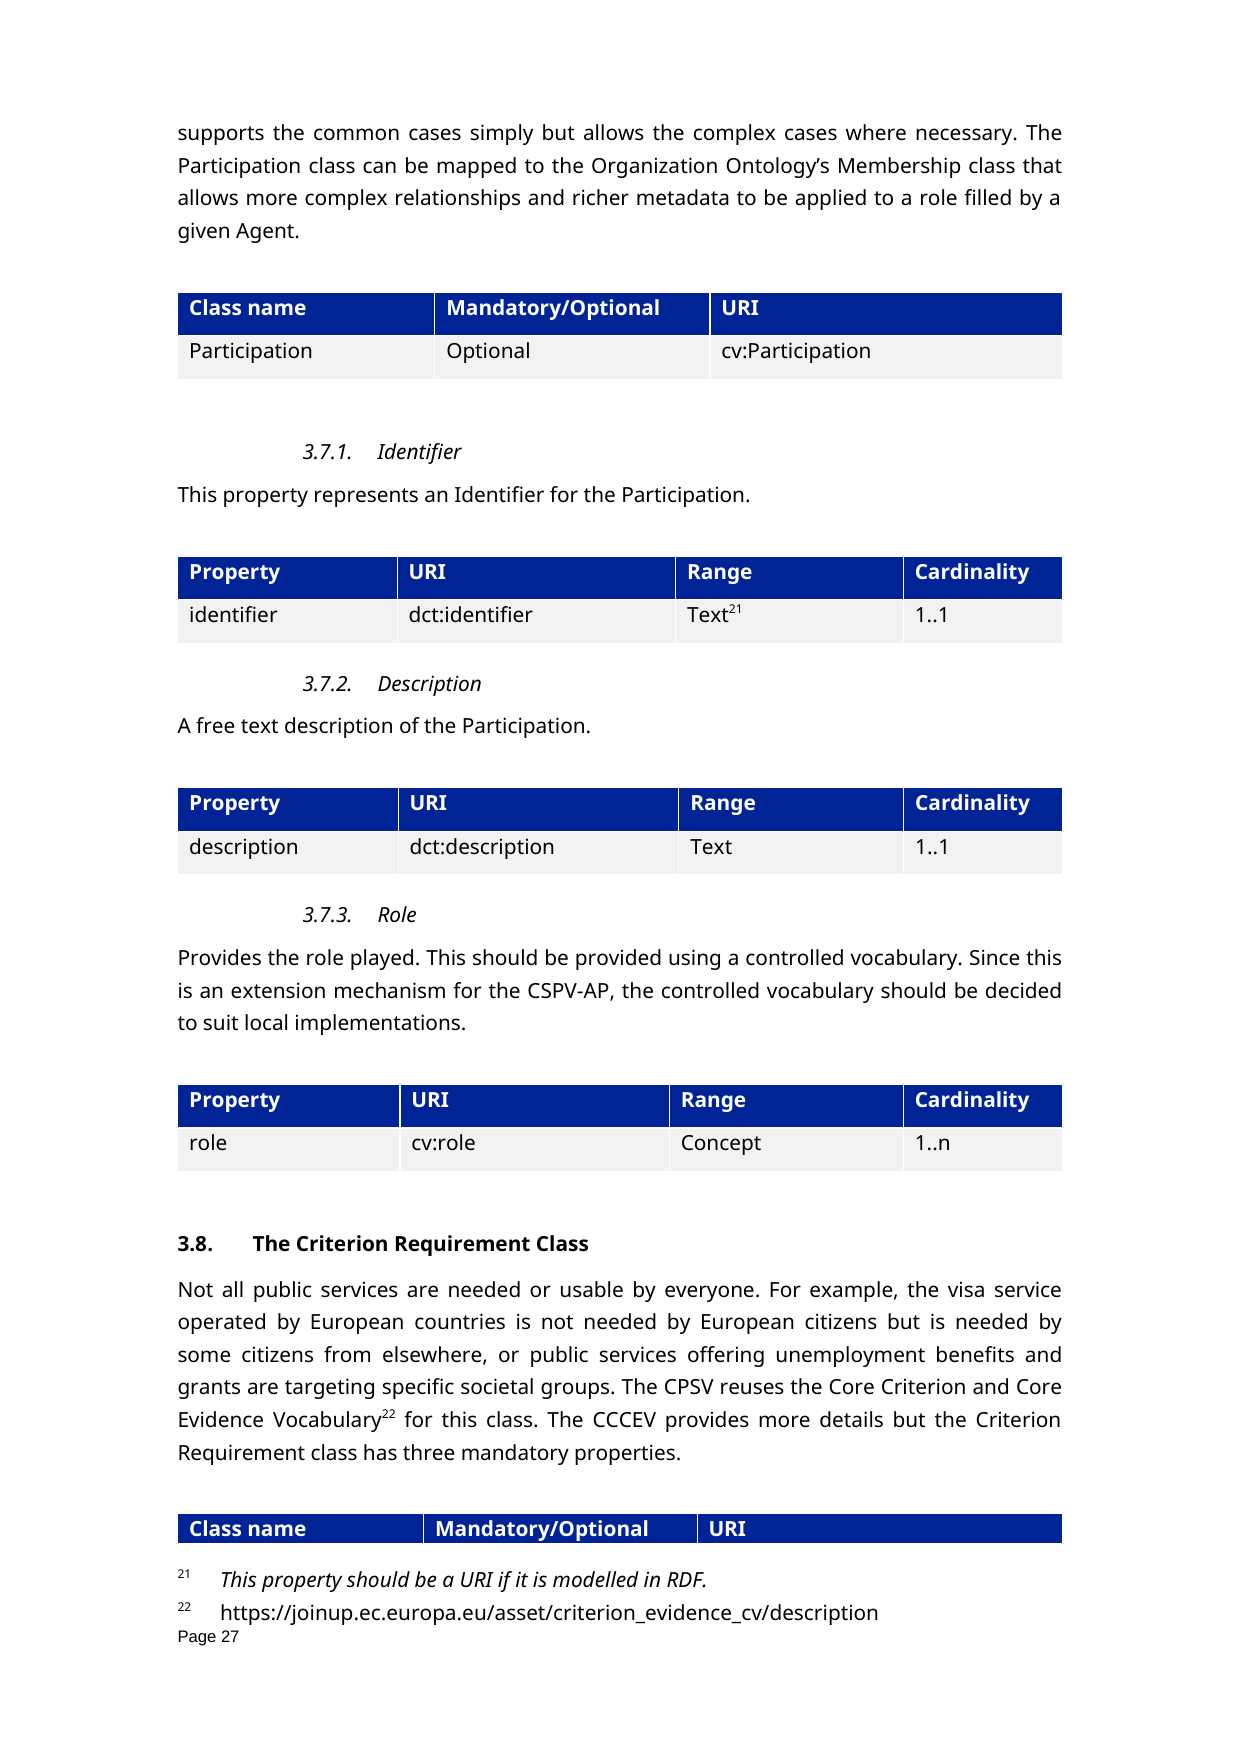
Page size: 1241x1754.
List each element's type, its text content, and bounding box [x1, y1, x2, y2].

table_header URI [398, 557, 675, 599]
table_cell cv:Participation [711, 336, 1062, 378]
text This property represents an Identifier for the Participation. [177, 480, 1063, 508]
text Not all public services are needed or usable by everyone. For example, the visa service operated by European countries is not needed by European citizens but is needed by some citizens from elsewhere, or public services offering unemployment benefits and grants are targeting specific societal groups. The CPSV reuses the Core Criterion and Core Evidence Vocabulary for this class. The CCCEV provides more details but the Criterion Requirement class has three mandatory properties. [177, 1275, 1063, 1466]
table_header Class name [178, 1514, 423, 1543]
table_header Cardinality [904, 1085, 1062, 1127]
table_header URI [698, 1514, 1062, 1543]
text Provides the role played. This should be provided using a controlled vocabulary. Since this is an extension mechanism for the CSPV-AP, the controlled vocabulary should be decided to suit local implementations. [177, 943, 1063, 1037]
table_cell dct:description [399, 832, 678, 874]
table_cell 1..1 [904, 832, 1062, 874]
table_header Cardinality [904, 788, 1062, 831]
text A free text description of the Participation. [177, 712, 1063, 740]
subtitle The Criterion Requirement Class [177, 1229, 1063, 1258]
table_header Range [679, 788, 903, 831]
table_cell 1..n [904, 1129, 1062, 1171]
table_cell Concept [670, 1129, 903, 1171]
subtitle Identifier [302, 437, 1063, 466]
table_header URI [401, 1085, 669, 1127]
subtitle Role [302, 900, 1063, 929]
table_cell Optional [435, 336, 709, 378]
subtitle Description [302, 669, 1063, 697]
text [177, 118, 1063, 244]
table_cell Text [676, 600, 903, 643]
table_header Property [178, 1085, 399, 1127]
table_cell Text [679, 832, 903, 874]
table_cell identifier [178, 600, 397, 643]
table_cell dct:identifier [398, 600, 675, 643]
table_header Range [676, 557, 903, 599]
table_cell role [178, 1129, 399, 1171]
table_header URI [399, 788, 678, 831]
table_cell Participation [178, 336, 434, 378]
table_header Property [178, 788, 398, 831]
table_header Property [178, 557, 397, 599]
table_cell 1..1 [904, 600, 1062, 643]
table_header Mandatory/Optional [424, 1514, 697, 1543]
table_cell cv:role [401, 1129, 669, 1171]
table_header Cardinality [904, 557, 1062, 599]
table_header Range [670, 1085, 903, 1127]
table_header Mandatory/Optional [435, 293, 709, 335]
table_cell description [178, 832, 398, 874]
table_header Class name [178, 293, 434, 335]
table_header URI [711, 293, 1062, 335]
